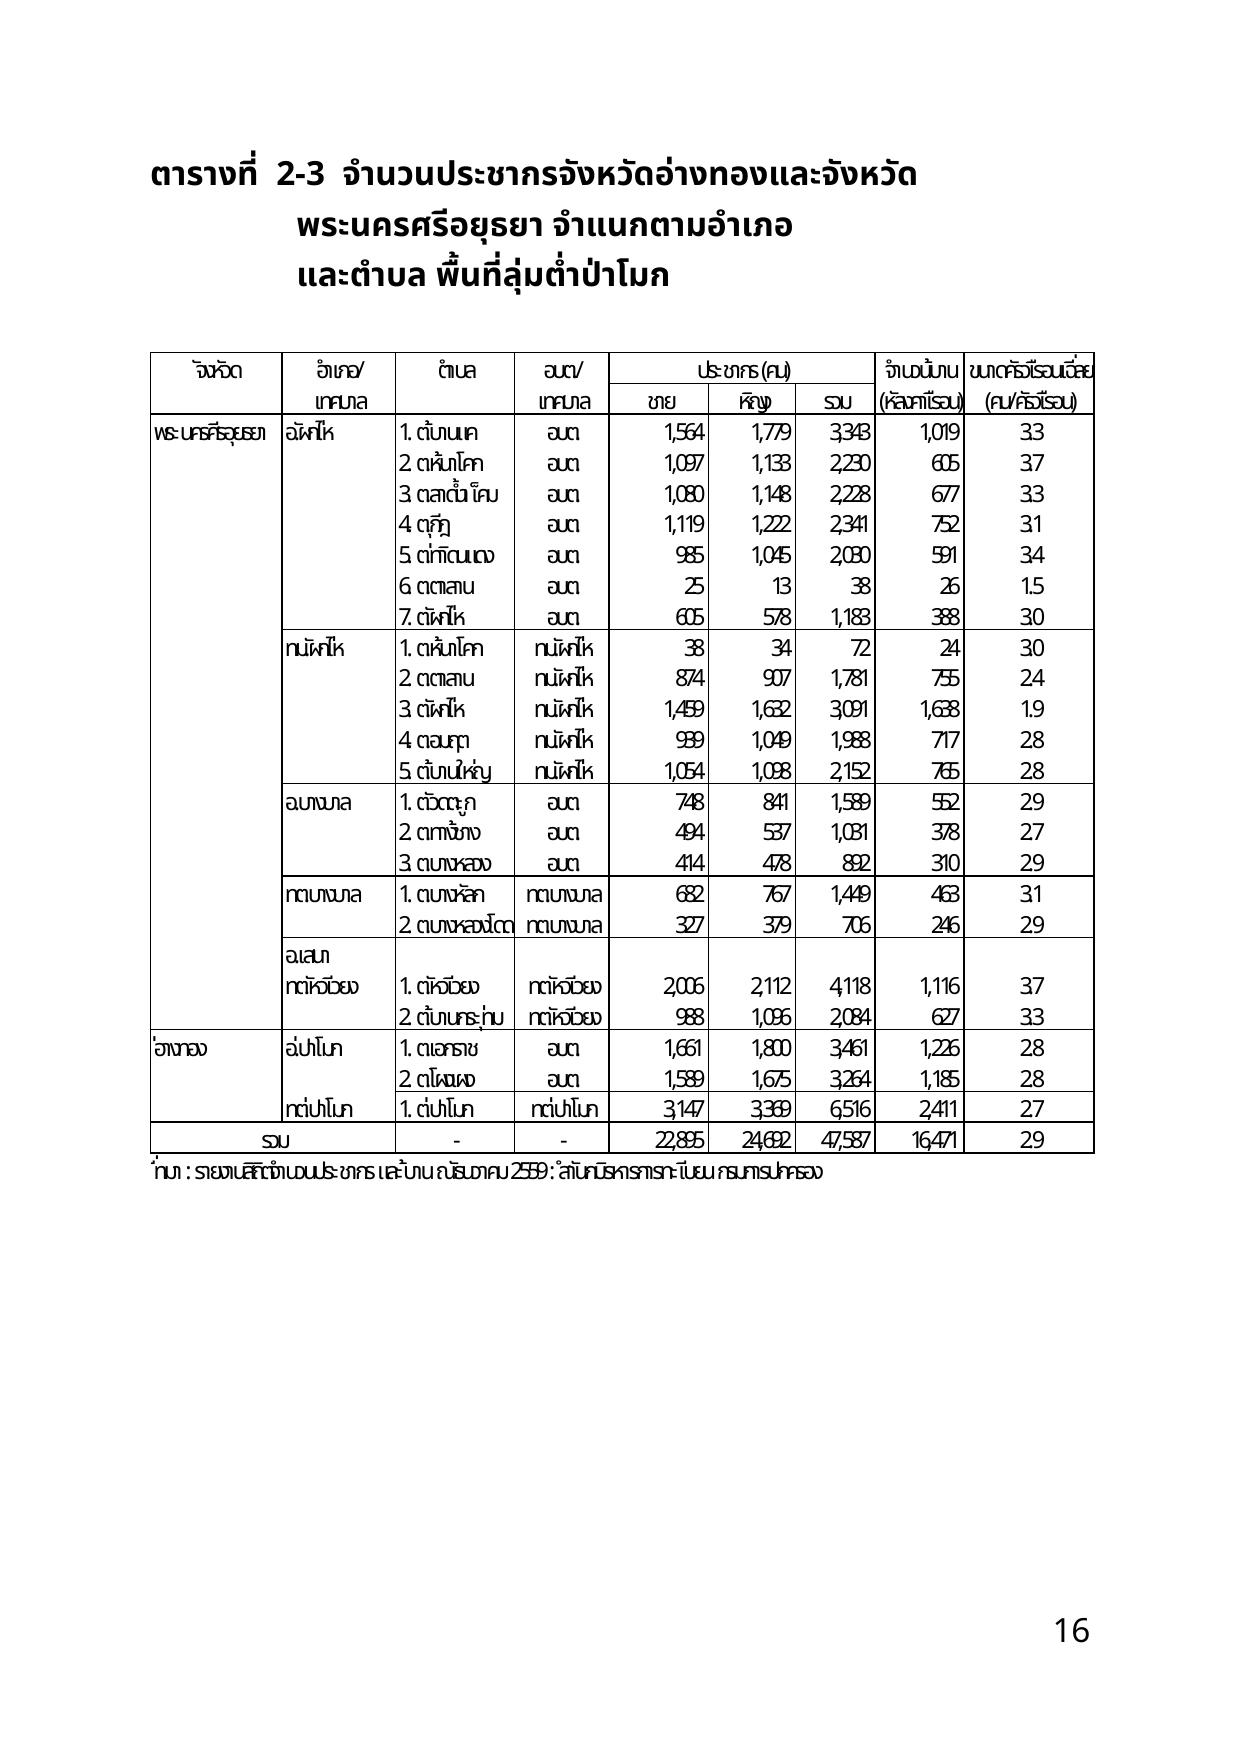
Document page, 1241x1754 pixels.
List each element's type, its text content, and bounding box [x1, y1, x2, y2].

text ตารางที่ 2-3 จำนวนประชากรจังหวัดอ่างทองและจังหวัดพระนครศรีอยุธยา จำแนกตามอำเภอ [150, 150, 1090, 251]
text และตำบล พื้นที่ลุ่มต่ำป่าโมก [150, 251, 1090, 301]
